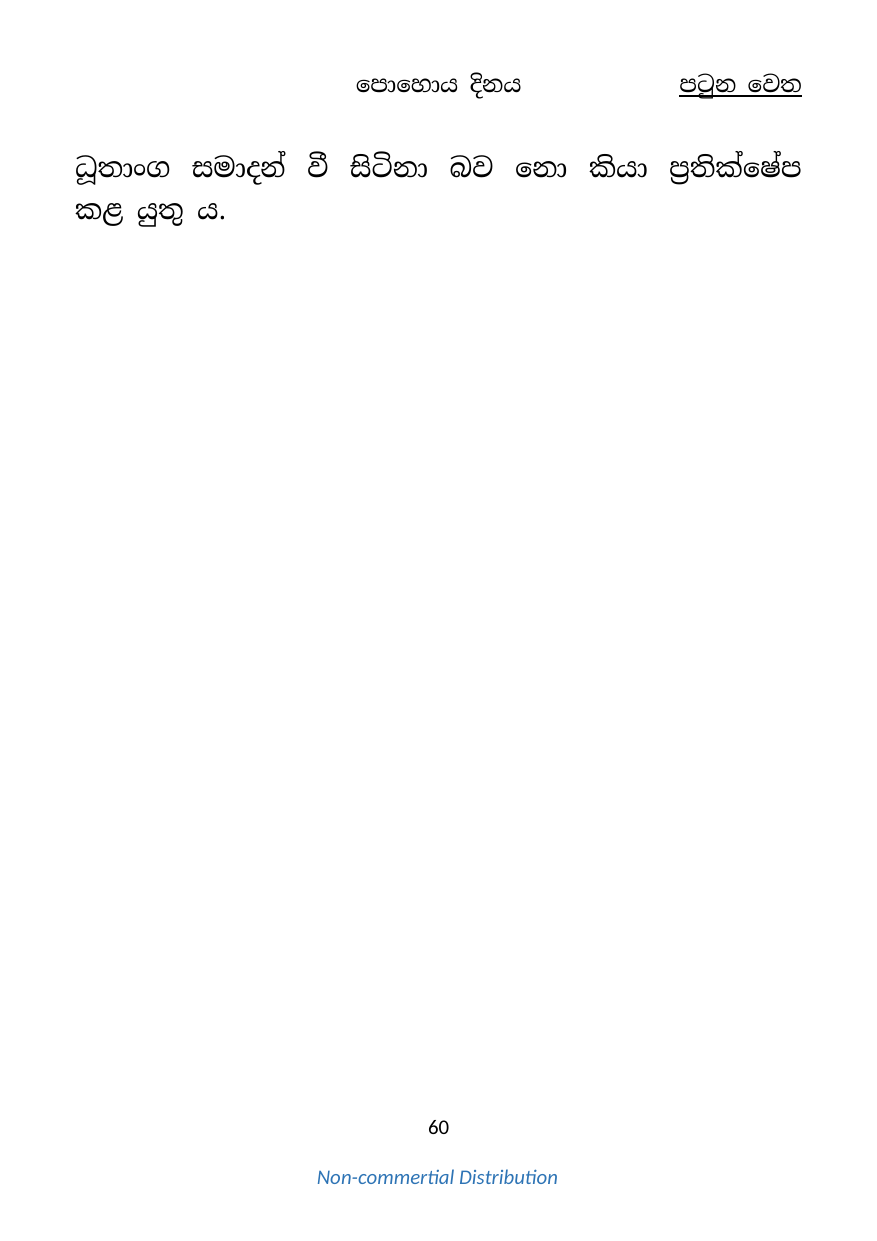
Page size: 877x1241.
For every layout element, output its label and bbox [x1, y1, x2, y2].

text [75, 150, 802, 228]
